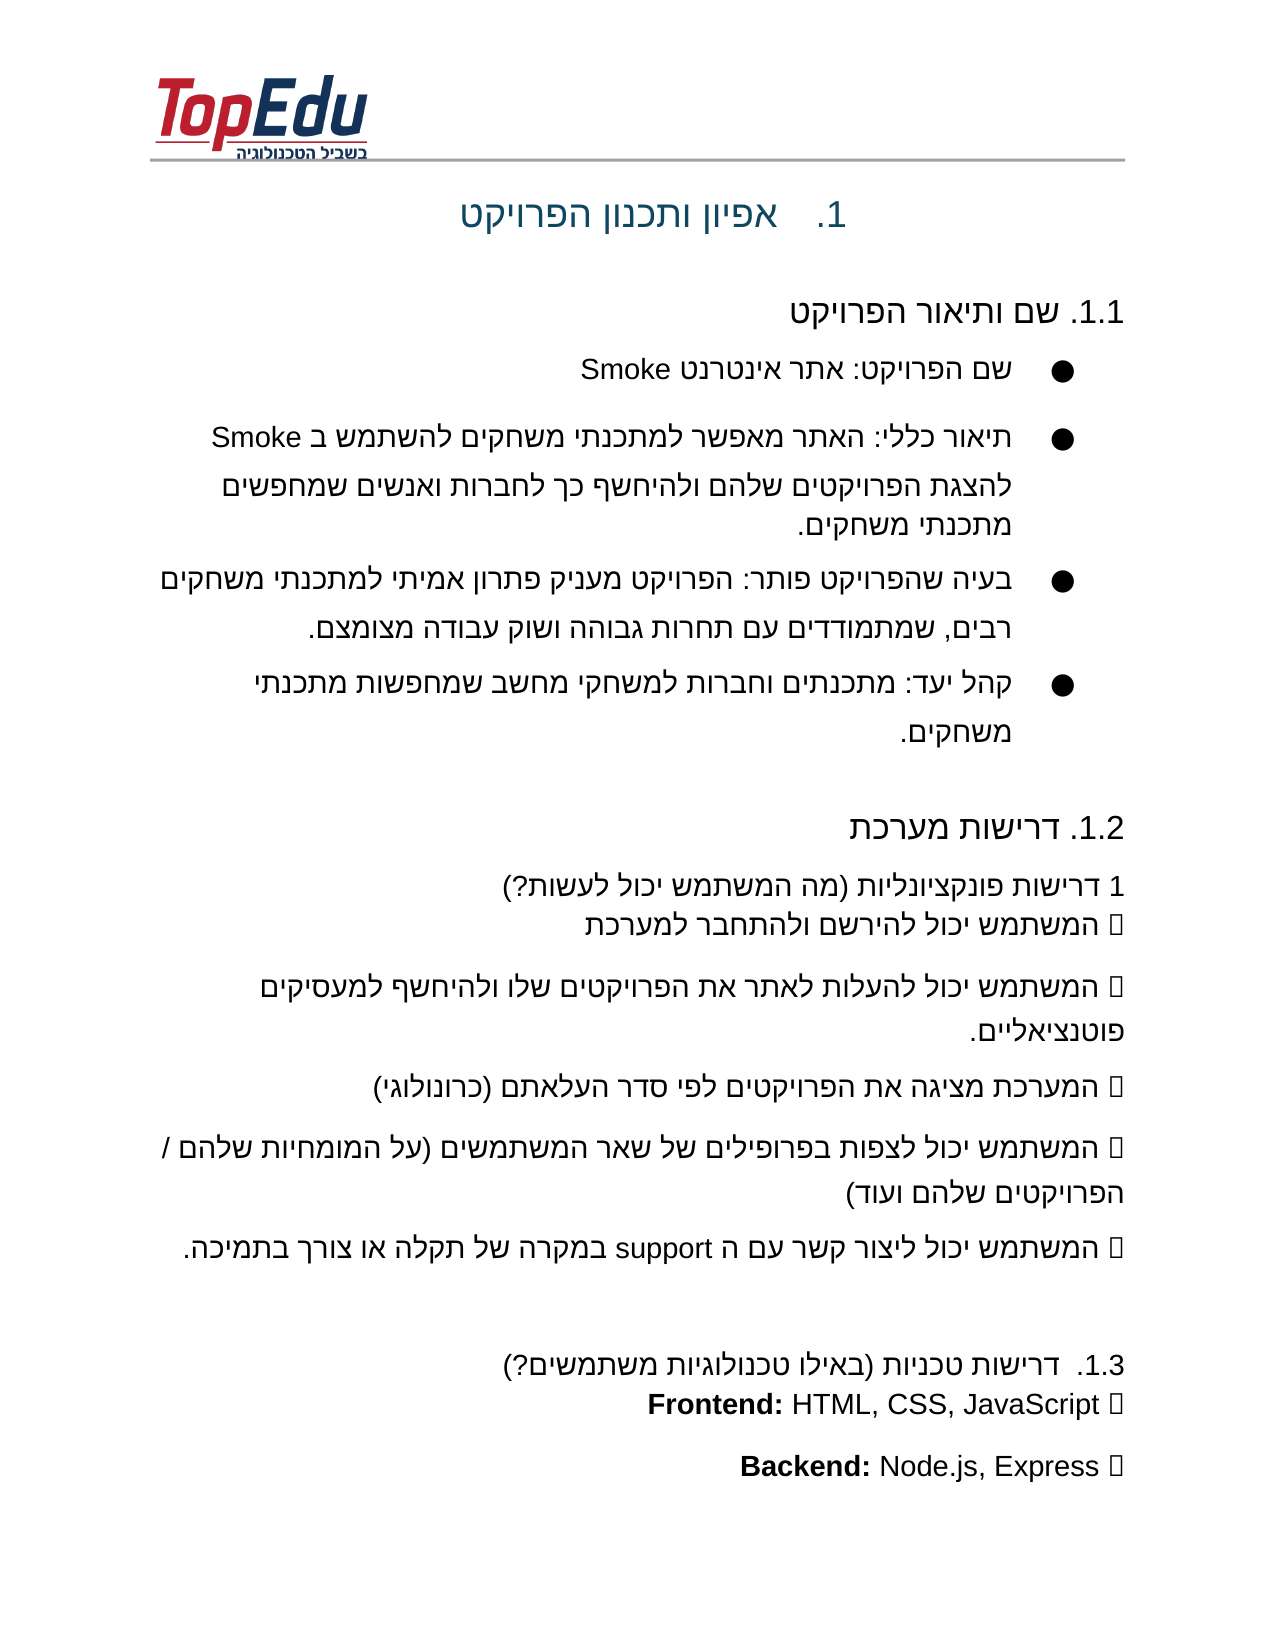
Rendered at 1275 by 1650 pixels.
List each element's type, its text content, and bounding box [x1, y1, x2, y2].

list תיאור כללי: האתר מאפשר למתכנתי משחקים להשתמש ב Smoke להצגת הפרויקטים שלהם ולהיחשף כך לחברות ואנשים שמחפשים מתכנתי משחקים. [150, 405, 1050, 542]
text 1 דרישות פונקציונליות (מה המשתמש יכול לעשות?) ✅ המשתמש יכול להירשם ולהתחבר למערכת [150, 869, 1125, 948]
list שם הפרויקט: אתר אינטרנט Smoke [150, 336, 1050, 396]
text 1.2. דרישות מערכת [150, 808, 1125, 847]
text ✅ המשתמש יכול לצפות בפרופילים של שאר המשתמשים (על המומחיות שלהם / הפרויקטים שלהם ועוד) [150, 1131, 1125, 1209]
picture [150, 75, 369, 159]
list קהל יעד: מתכנתים וחברות למשחקי מחשב שמחפשות מתכנתי משחקים. [150, 650, 1050, 748]
text ✅ המשתמש יכול ליצור קשר עם ה support במקרה של תקלה או צורך בתמיכה. [150, 1231, 1125, 1270]
text 1.3. דרישות טכניות (באילו טכנולוגיות משתמשים?) ✅ Frontend: HTML, CSS, JavaScript [150, 1348, 1125, 1426]
list אפיון ותכנון הפרויקט [150, 193, 1125, 236]
text ✅ Backend: Node.js, Express [150, 1449, 1125, 1488]
text ✅ המערכת מציגה את הפרויקטים לפי סדר העלאתם (כרונולוגי) [150, 1070, 1125, 1109]
text ✅ המשתמש יכול להעלות לאתר את הפרויקטים שלו ולהיחשף למעסיקים פוטנציאליים. [150, 970, 1125, 1048]
list בעיה שהפרויקט פותר: הפרויקט מעניק פתרון אמיתי למתכנתי משחקים רבים, שמתמודדים עם תחרות גבוהה ושוק עבודה מצומצם. [150, 547, 1050, 645]
text 1.1. שם ותיאור הפרויקט [150, 292, 1125, 330]
